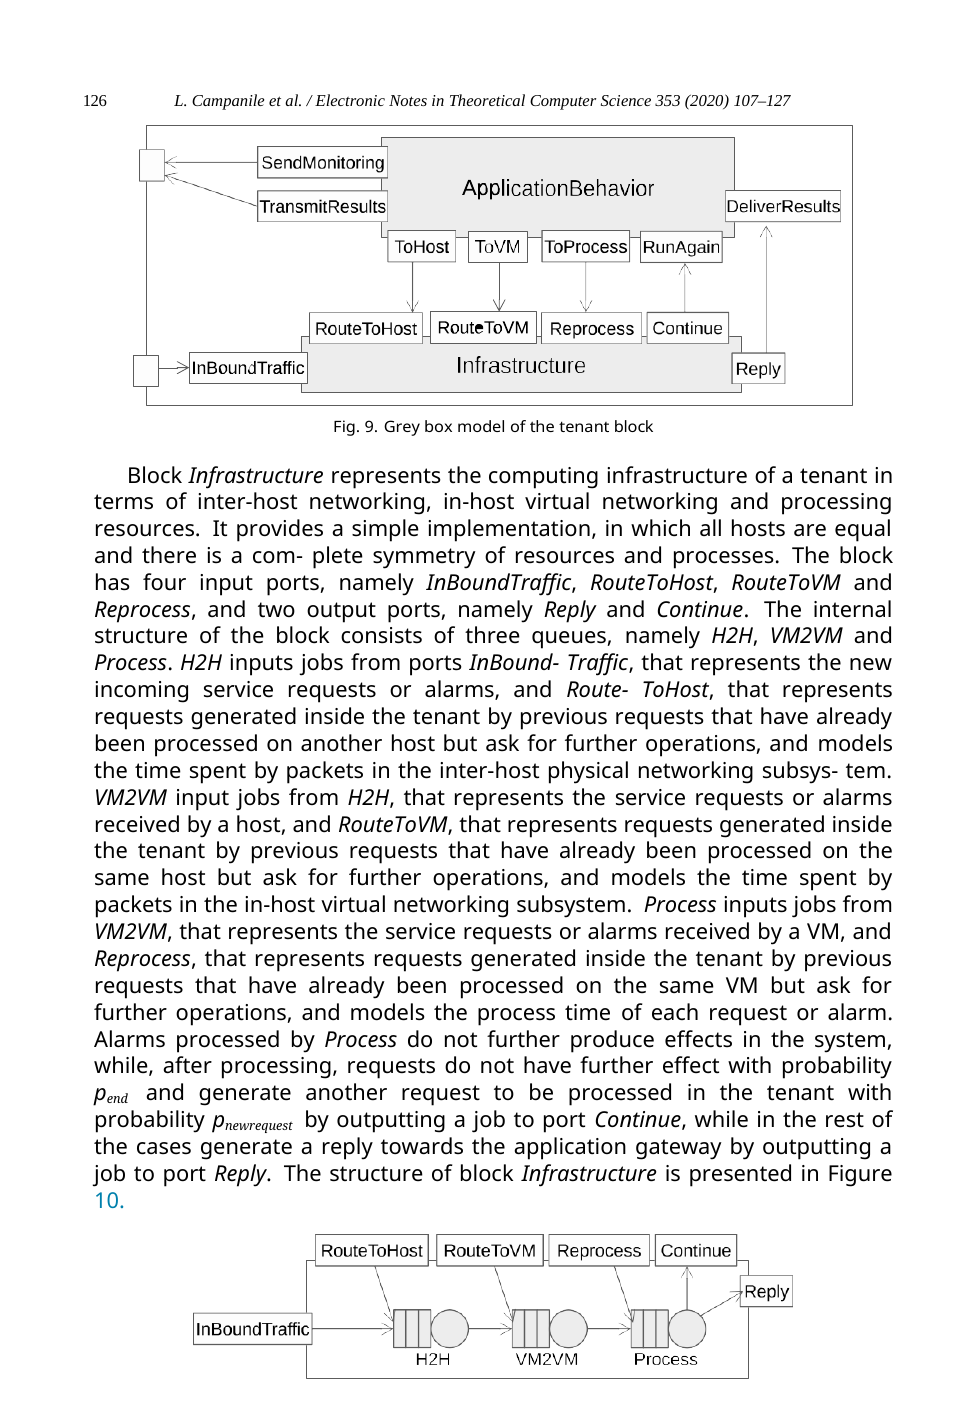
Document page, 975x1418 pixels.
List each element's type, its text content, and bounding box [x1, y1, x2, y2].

picture [458, 356, 585, 373]
picture [309, 230, 456, 344]
text Fig. 9. Grey box model of the tenant block [129, 416, 858, 437]
picture [193, 1234, 793, 1365]
picture [502, 179, 841, 384]
text Block Infrastructure represents the computing infrastructure of a tenant in terms of inter-host networking, in-host virtual networking and processing resources. It provides a simple implementation, in which all hosts are equal and there is a com- plete symmetry of resources and processes. The block has four input ports, namely InBoundTraffic, RouteToHost, RouteToVM and Reprocess, and two output ports, namely Reply and Continue. The internal structure of the block consists of three queues, namely H2H, VM2VM and Process. H2H inputs jobs from ports InBound- Traffic, that represents the new incoming service requests or alarms, and Route- ToHost, that represents requests generated inside the tenant by previous requests that have already been processed on another host but ask for further operations, and models the time spent by packets in the inter-host physical networking subsys- tem. VM2VM input jobs from H2H, that represents the service requests or alarms received by a host, and RouteToVM, that represents requests generated inside the tenant by previous requests that have already been processed on the same host but ask for further operations, and models the time spent by packets in the in-host virtual networking subsystem. Process inputs jobs from VM2VM, that represents the service requests or alarms received by a VM, and Reprocess, that represents requests generated inside the tenant by previous requests that have already been processed on the same VM but ask for further operations, and models the process time of each request or alarm. Alarms processed by Process do not further produce effects in the system, while, after processing, requests do not have further effect with probability pend and generate another request to be processed in the tenant with probability pnewrequest by outputting a job to port Continue, while in the rest of the cases generate a reply towards the application gateway by outputting a job to port Reply. The structure of block Infrastructure is presented in Figure 10. [94, 462, 893, 1214]
picture [139, 146, 388, 222]
picture [475, 240, 519, 253]
